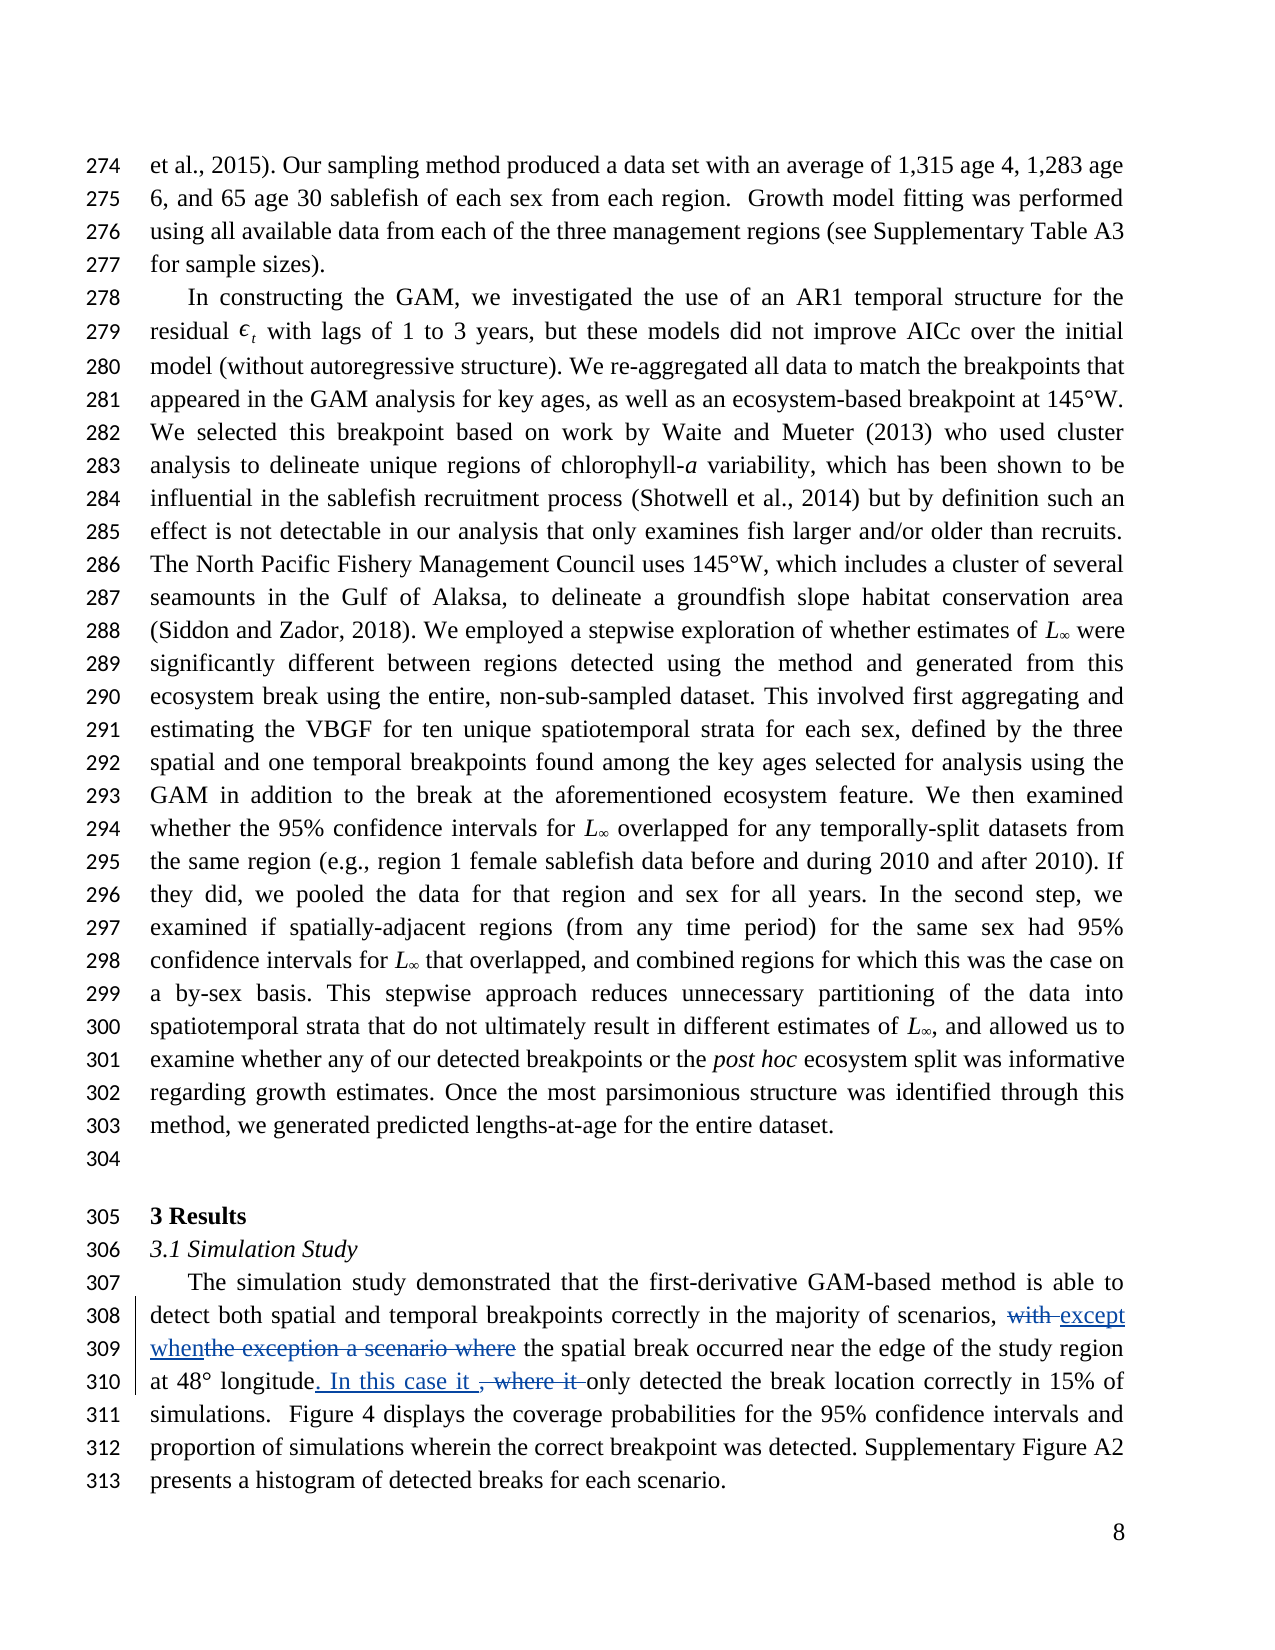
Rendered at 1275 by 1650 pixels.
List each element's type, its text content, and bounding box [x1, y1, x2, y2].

subtitle 3.1 Simulation Study [150, 1234, 1125, 1263]
text In constructing the GAM, we investigated the use of an AR1 temporal structure for the residual with lags of 1 to 3 years, but these models did not improve AICc over the initial model (without autoregressive structure). We re-aggregated all data to match the breakpoints that appeared in the GAM analysis for key ages, as well as an ecosystem-based breakpoint at 145°W. We selected this breakpoint based on work by Waite and Mueter (2013) who used cluster analysis to delineate unique regions of chlorophyll-a variability, which has been shown to be influential in the sablefish recruitment process (Shotwell et al., 2014) but by definition such an effect is not detectable in our analysis that only examines fish larger and/or older than recruits. The North Pacific Fishery Management Council uses 145°W, which includes a cluster of several seamounts in the Gulf of Alaksa, to delineate a groundfish slope habitat conservation area (Siddon and Zador, 2018). We employed a stepwise exploration of whether estimates of L∞ were significantly different between regions detected using the method and generated from this ecosystem break using the entire, non-sub-sampled dataset. This involved first aggregating and estimating the VBGF for ten unique spatiotemporal strata for each sex, defined by the three spatial and one temporal breakpoints found among the key ages selected for analysis using the GAM in addition to the break at the aforementioned ecosystem feature. We then examined whether the 95% confidence intervals for L∞ overlapped for any temporally-split datasets from the same region (e.g., region 1 female sablefish data before and during 2010 and after 2010). If they did, we pooled the data for that region and sex for all years. In the second step, we examined if spatially-adjacent regions (from any time period) for the same sex had 95% confidence intervals for L∞ that overlapped, and combined regions for which this was the case on a by-sex basis. This stepwise approach reduces unnecessary partitioning of the data into spatiotemporal strata that do not ultimately result in different estimates of L∞, and allowed us to examine whether any of our detected breakpoints or the post hoc ecosystem split was informative regarding growth estimates. Once the most parsimonious structure was identified through this method, we generated predicted lengths-at-age for the entire dataset. [150, 282, 1125, 1139]
text The simulation study demonstrated that the first-derivative GAM-based method is able to detect both spatial and temporal breakpoints correctly in the majority of scenarios, the spatial break occurred near the edge of the study region at 48° longitudeonly detected the break location correctly in 15% of simulations. Figure 4 displays the coverage probabilities for the 95% confidence intervals and proportion of simulations wherein the correct breakpoint was detected. Supplementary Figure A2 presents a histogram of detected breaks for each scenario. [150, 1267, 1125, 1494]
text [150, 150, 1125, 278]
subtitle 3 Results [150, 1201, 1125, 1230]
